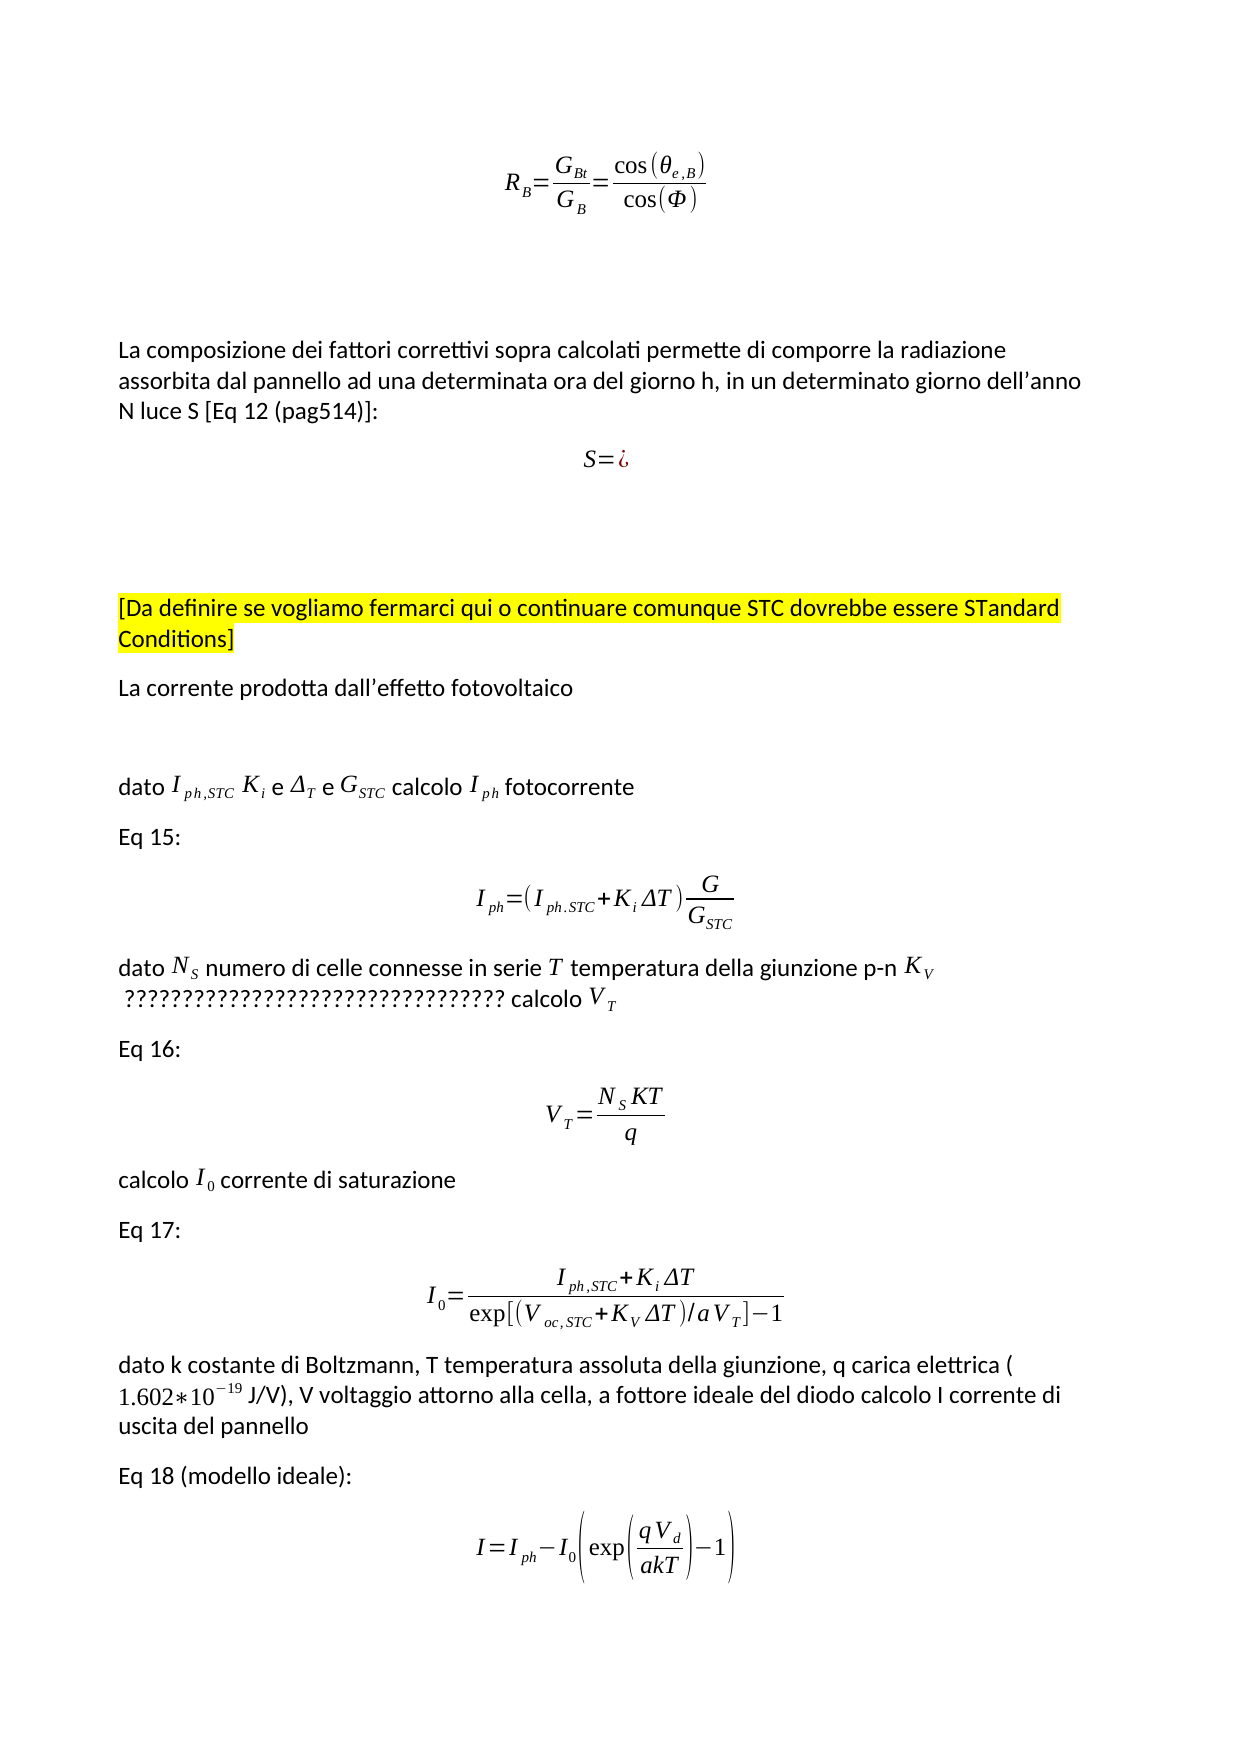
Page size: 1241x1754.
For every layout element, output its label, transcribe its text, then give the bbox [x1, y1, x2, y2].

text Eq 17: [118, 1214, 1093, 1244]
text dato e e calcolo fotocorrente [118, 771, 1093, 802]
text Eq 16: [118, 1033, 1093, 1063]
text dato k costante di Boltzmann, T temperatura assoluta della giunzione, q carica elettrica ( J/V), V voltaggio attorno alla cella, a fottore ideale del diodo calcolo I corrente di uscita del pannello [118, 1349, 1093, 1441]
text calcolo corrente di saturazione [118, 1164, 1093, 1195]
text La composizione dei fattori correttivi sopra calcolati permette di comporre la radiazione assorbita dal pannello ad una determinata ora del giorno h, in un determinato giorno dell’anno N luce S [Eq 12 (pag514)]: [118, 334, 1093, 426]
text [Da definire se vogliamo fermarci qui o continuare comunque STC dovrebbe essere STandard Conditions] [118, 592, 1093, 653]
text Eq 15: [118, 821, 1093, 851]
text Eq 18 (modello ideale): [118, 1460, 1093, 1490]
text dato numero di celle connesse in serie temperatura della giunzione p-n ????????????????????????????????? calcolo [118, 952, 1093, 1014]
text La corrente prodotta dall’effetto fotovoltaico [118, 672, 1093, 703]
